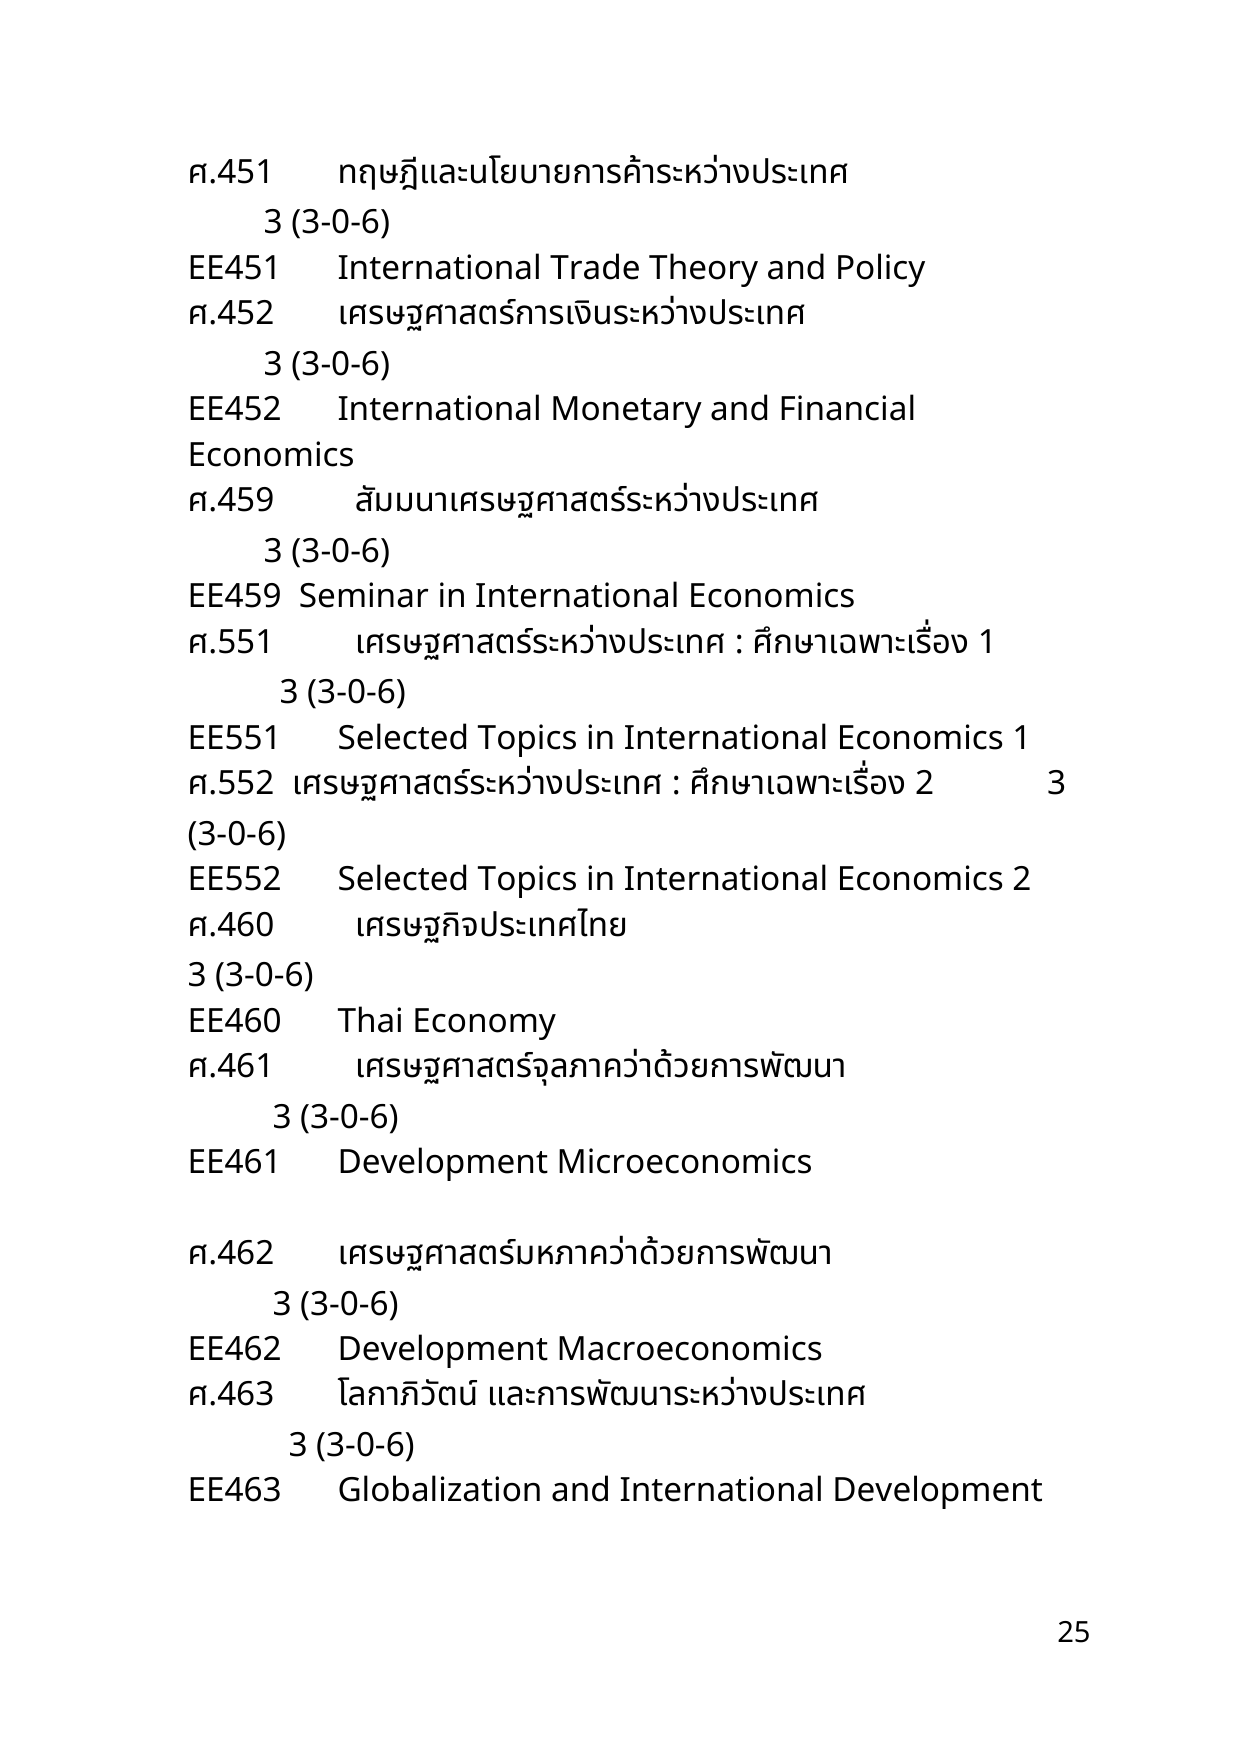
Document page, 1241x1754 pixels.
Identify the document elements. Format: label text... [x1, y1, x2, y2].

text EE460 Thai Economy [187, 996, 1090, 1042]
text EE461 Development Microeconomics [187, 1138, 1090, 1229]
text EE551 Selected Topics in International Economics 1 [187, 713, 1090, 759]
text ศ.463 โลกาภิวัตน์ และการพัฒนาระหว่างประเทศ 3 (3-0-6) [187, 1370, 1090, 1466]
list ศ.552 เศรษฐศาสตร์ระหว่างประเทศ : ศึกษาเฉพาะเรื่อง 2 3 (3-0-6) [187, 759, 1090, 855]
text EE451 International Trade Theory and Policy [187, 244, 1090, 289]
text EE552 Selected Topics in International Economics 2 [187, 855, 1090, 900]
text EE463 Globalization and International Development [187, 1466, 1090, 1512]
text ศ.459 สัมมนาเศรษฐศาสตร์ระหว่างประเทศ 3 (3-0-6) [187, 476, 1090, 572]
text ศ.451 ทฤษฎีและนโยบายการค้าระหว่างประเทศ 3 (3-0-6) [187, 148, 1090, 244]
text ศ.462 เศรษฐศาสตร์มหภาคว่าด้วยการพัฒนา 3 (3-0-6) [187, 1229, 1090, 1325]
text ศ.551 เศรษฐศาสตร์ระหว่างประเทศ : ศึกษาเฉพาะเรื่อง 1 3 (3-0-6) [187, 617, 1096, 713]
text EE452 International Monetary and Financial Economics [187, 385, 1090, 476]
text ศ.460 เศรษฐกิจประเทศไทย 3 (3-0-6) [187, 900, 1090, 996]
text EE462 Development Macroeconomics [187, 1325, 1090, 1370]
text EE459 Seminar in International Economics [187, 572, 1090, 617]
text ศ.461 เศรษฐศาสตร์จุลภาคว่าด้วยการพัฒนา 3 (3-0-6) [187, 1042, 1090, 1138]
text ศ.452 เศรษฐศาสตร์การเงินระหว่างประเทศ 3 (3-0-6) [187, 289, 1090, 385]
